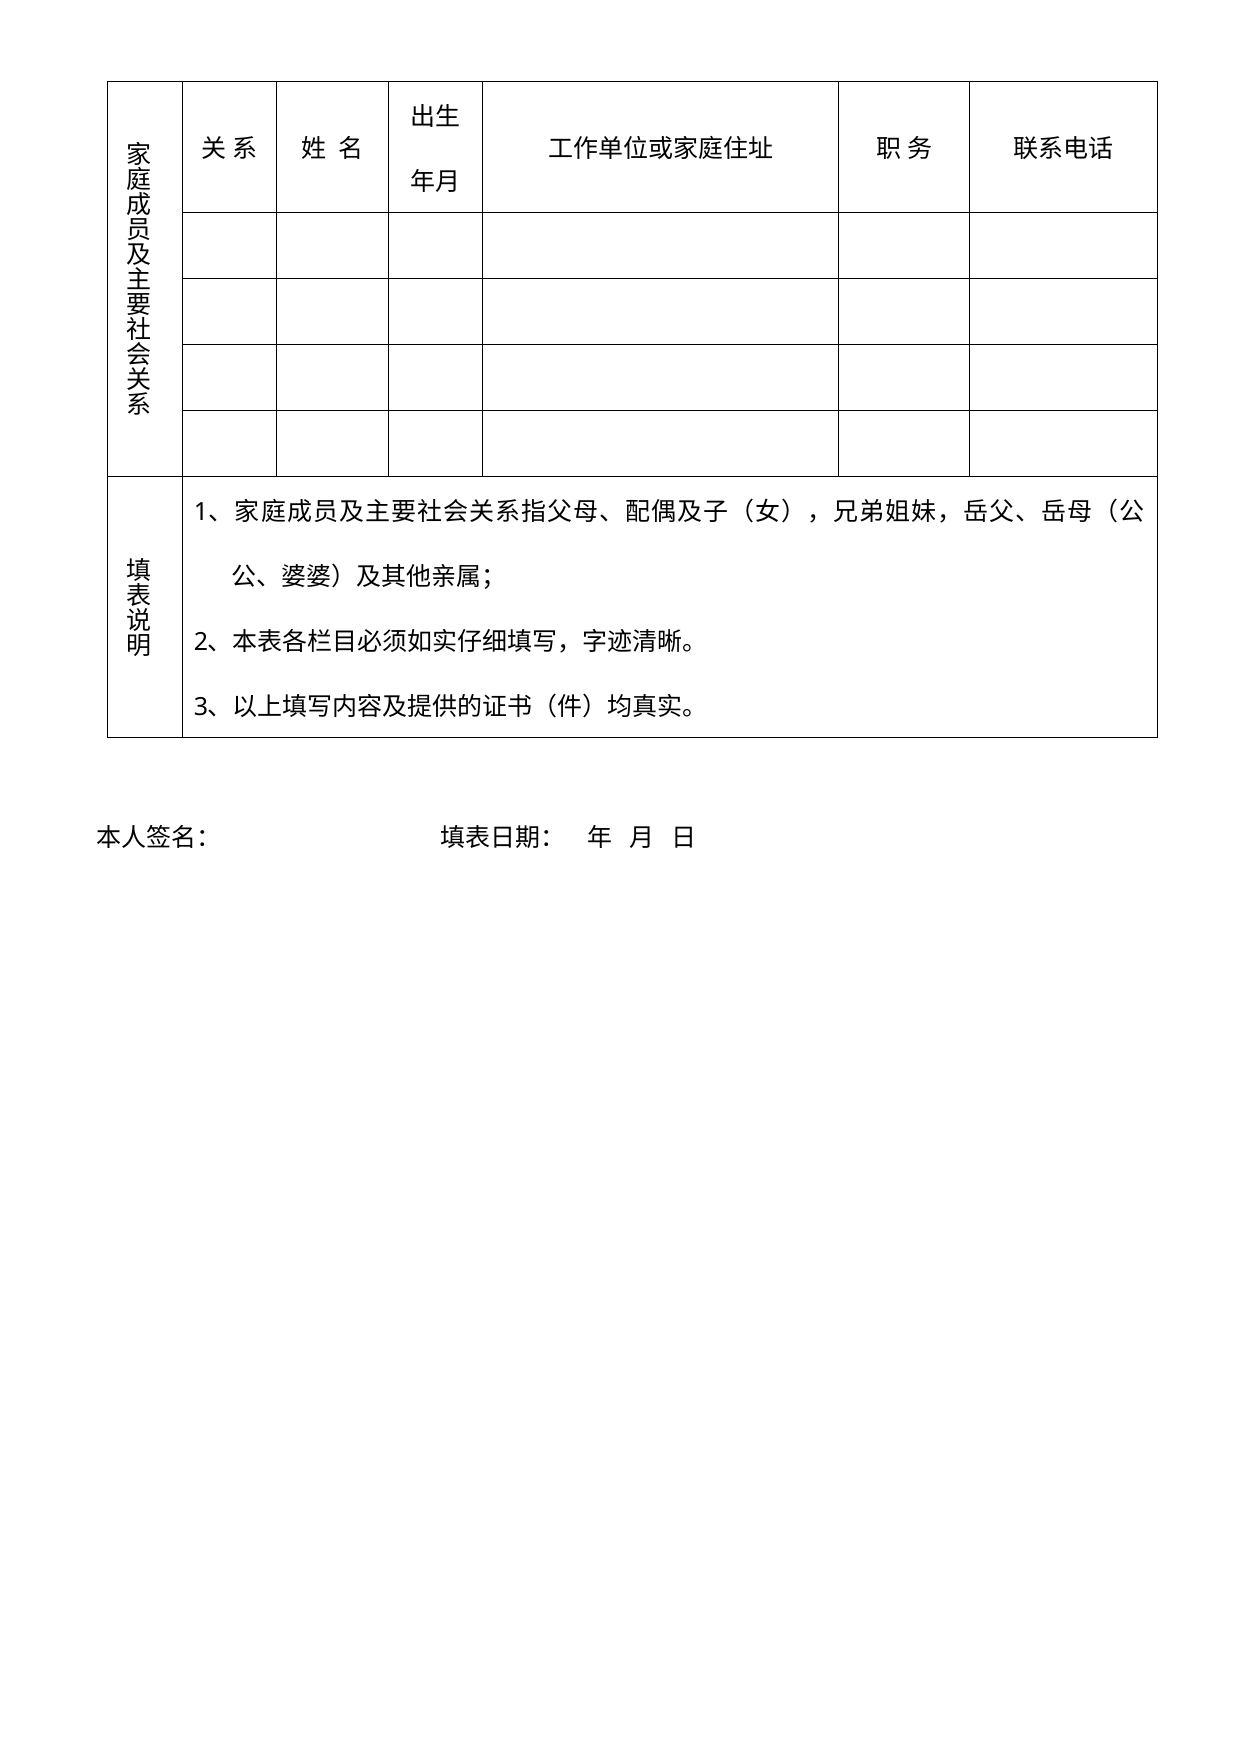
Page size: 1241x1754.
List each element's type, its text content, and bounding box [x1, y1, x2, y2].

table_cell 1、家庭成员及主要社会关系指父母、配偶及子（女），兄弟姐妹，岳父、岳母（公公、婆婆）及其他亲属； 2、本表各栏目必须如实仔细填写，字迹清晰。 3、以上填写内容及提供的证书（件）均真实。 [183, 477, 1157, 737]
table_cell [277, 213, 388, 278]
table_cell [483, 213, 838, 278]
table_cell 关 系 [183, 82, 276, 212]
table_cell [483, 345, 838, 410]
table_cell [277, 411, 388, 476]
table_cell 工作单位或家庭住址 [483, 82, 838, 212]
table_cell 职 务 [839, 82, 969, 212]
table_cell [277, 279, 388, 344]
table_cell [389, 213, 482, 278]
table_cell [483, 411, 838, 476]
table_cell 姓 名 [277, 82, 388, 212]
table_cell 家庭成员及主要社会关系 [108, 82, 182, 476]
table_cell [970, 279, 1157, 344]
table_cell [839, 213, 969, 278]
text 本人签名： 填表日期： 年 月 日 [77, 803, 1122, 868]
table_cell [183, 213, 276, 278]
table_cell [389, 345, 482, 410]
table_cell [839, 411, 969, 476]
table_cell 联系电话 [970, 82, 1157, 212]
table_cell [277, 345, 388, 410]
table_cell [970, 345, 1157, 410]
table_cell 填表说明 [108, 477, 182, 737]
table_cell [839, 345, 969, 410]
table_cell [183, 411, 276, 476]
table_cell [970, 213, 1157, 278]
table_cell [183, 345, 276, 410]
table_cell [839, 279, 969, 344]
table_cell [483, 279, 838, 344]
table_cell 出生 年月 [389, 82, 482, 212]
table_cell [970, 411, 1157, 476]
table_cell [389, 279, 482, 344]
table_cell [389, 411, 482, 476]
table_cell [183, 279, 276, 344]
